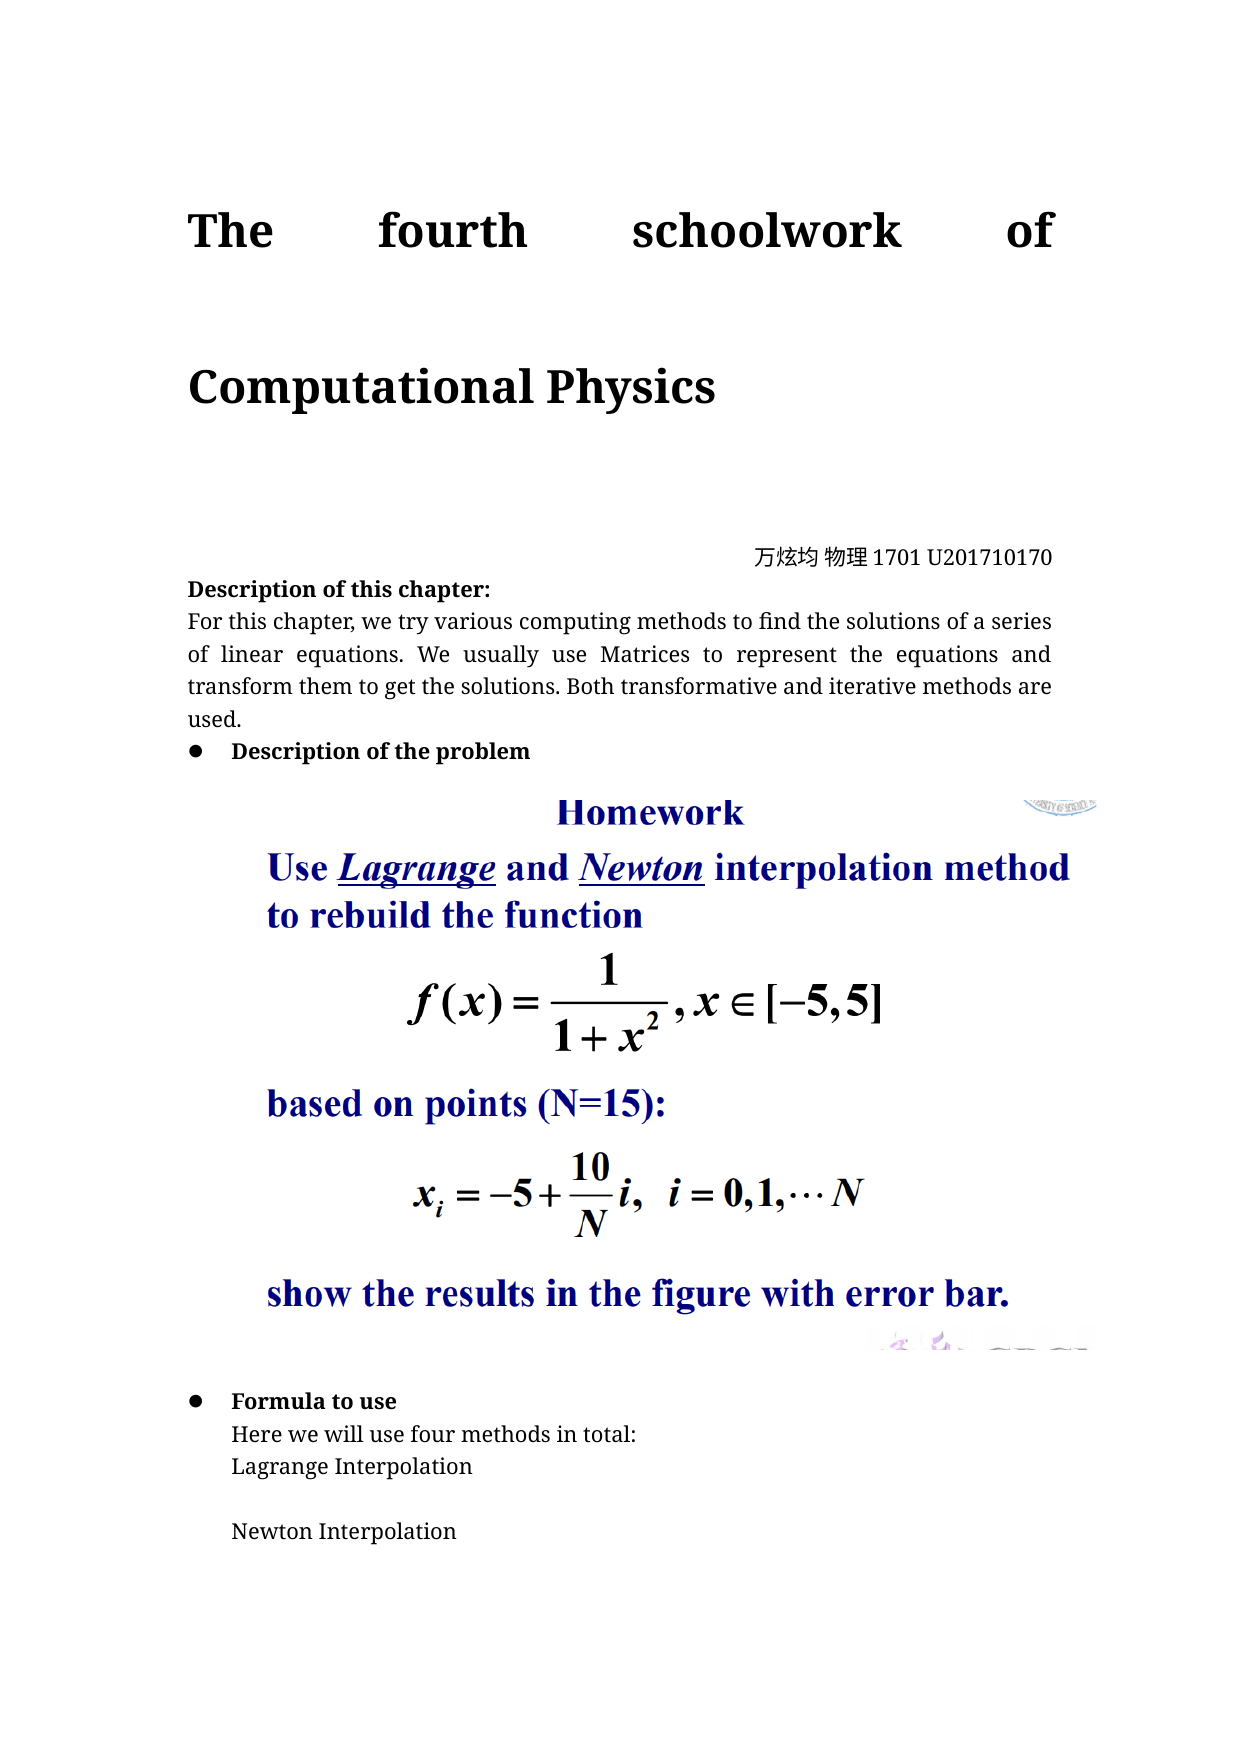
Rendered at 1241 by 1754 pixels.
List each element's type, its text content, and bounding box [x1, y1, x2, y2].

picture [231, 800, 1097, 1350]
list Here we will use four methods in total: [231, 1417, 1053, 1450]
list Lagrange Interpolation [231, 1450, 1053, 1482]
list Description of the problem [187, 735, 1053, 767]
text For this chapter, we try various computing methods to find the solutions of a series of linear equations. We usually use Matrices to represent the equations and transform them to get the solutions. Both transformative and iterative methods are used. [187, 605, 1053, 735]
subtitle The fourth schoolwork of Computational Physics [187, 197, 1053, 418]
list Formula to use [187, 1385, 1053, 1417]
text Description of this chapter: [187, 572, 1053, 605]
list Newton Interpolation [231, 1515, 1053, 1547]
text 万炫均 物理1701 U201710170 [187, 540, 1053, 572]
